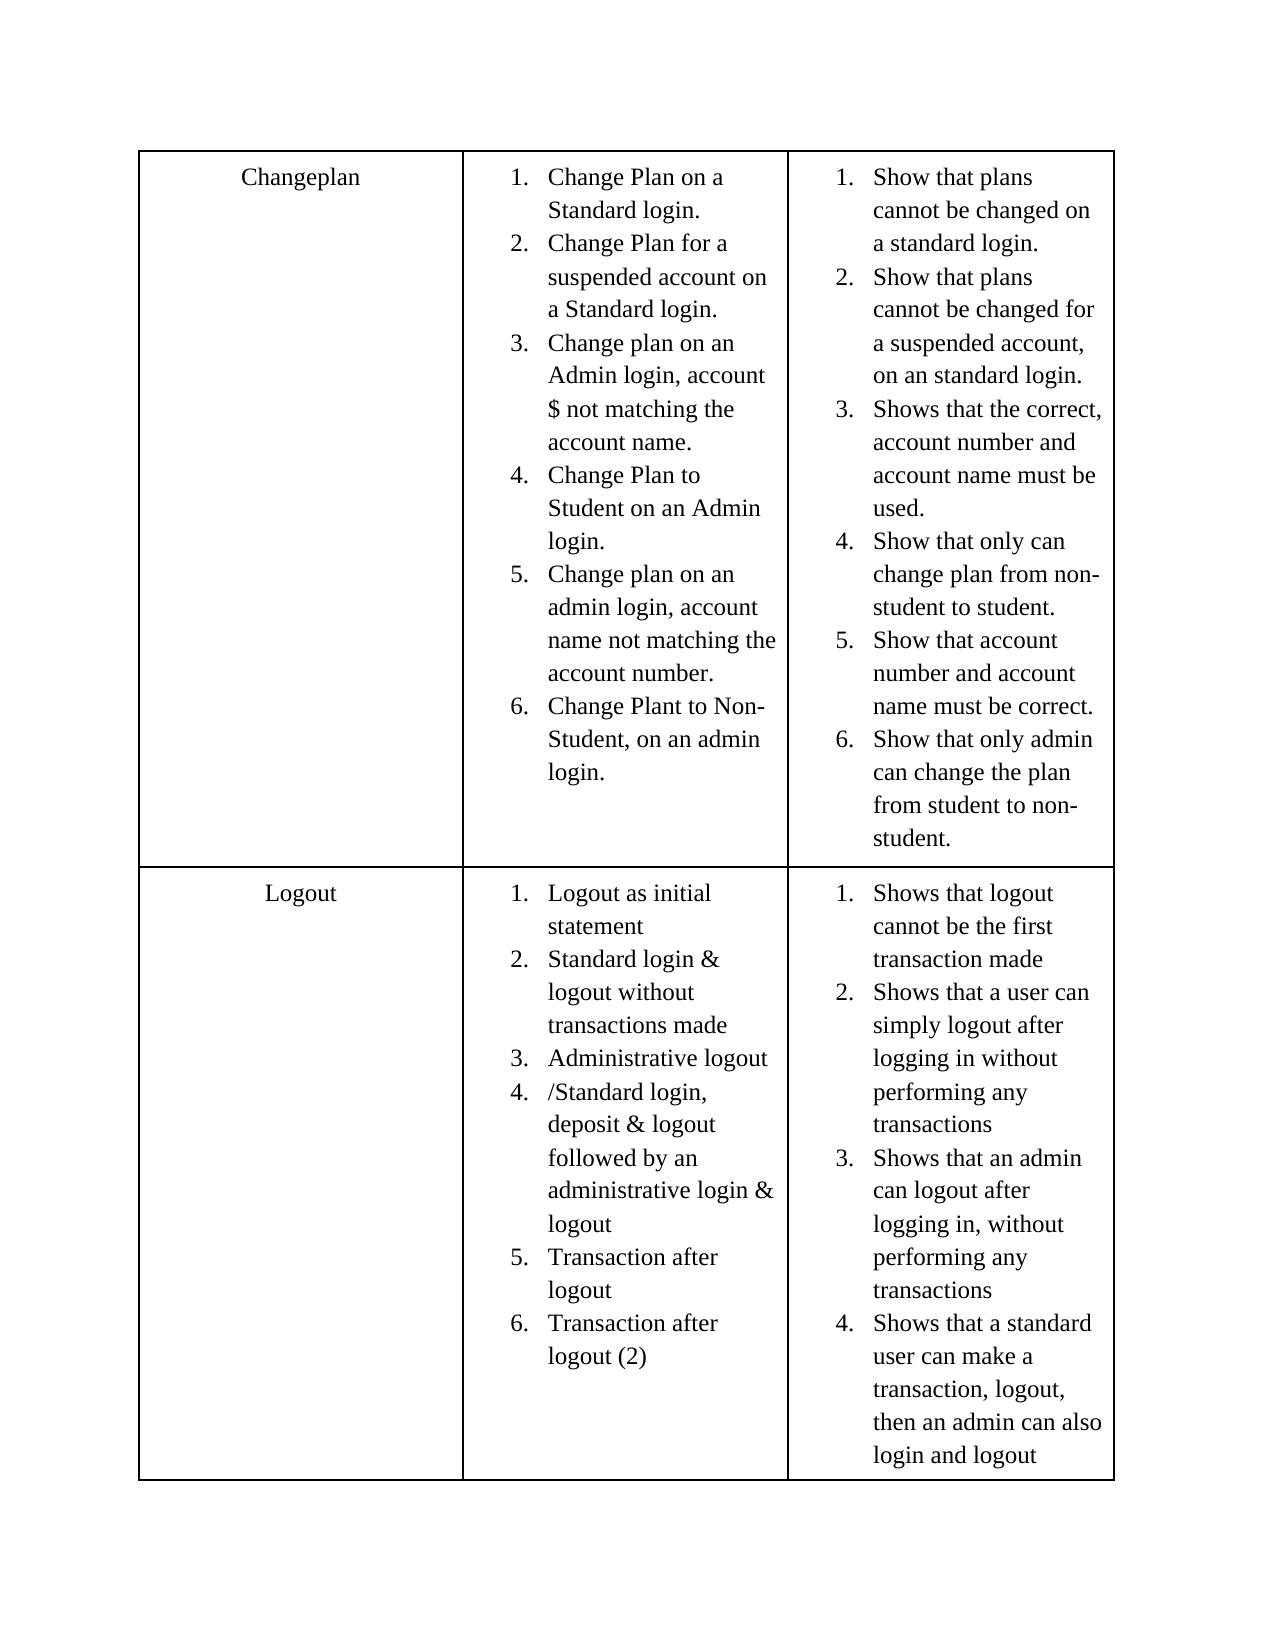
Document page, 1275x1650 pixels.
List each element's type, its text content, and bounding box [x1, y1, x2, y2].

table_cell Changeplan [140, 152, 462, 866]
table_cell Change Plan on a Standard login. Change Plan for a suspended account on a Standard login. Change plan on an Admin login, account $ not matching the account name. Change Plan to Student on an Admin login. Change plan on an admin login, account name not matching the account number. Change Plant to Non-Student, on an admin login. [464, 152, 787, 866]
table_cell Show that plans cannot be changed on a standard login. Show that plans cannot be changed for a suspended account, on an standard login. Shows that the correct, account number and account name must be used. Show that only can change plan from non-student to student. Show that account number and account name must be correct. Show that only admin can change the plan from student to non-student. [789, 152, 1113, 866]
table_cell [464, 868, 787, 1479]
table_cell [789, 868, 1113, 1479]
table_cell Logout [140, 868, 462, 1479]
